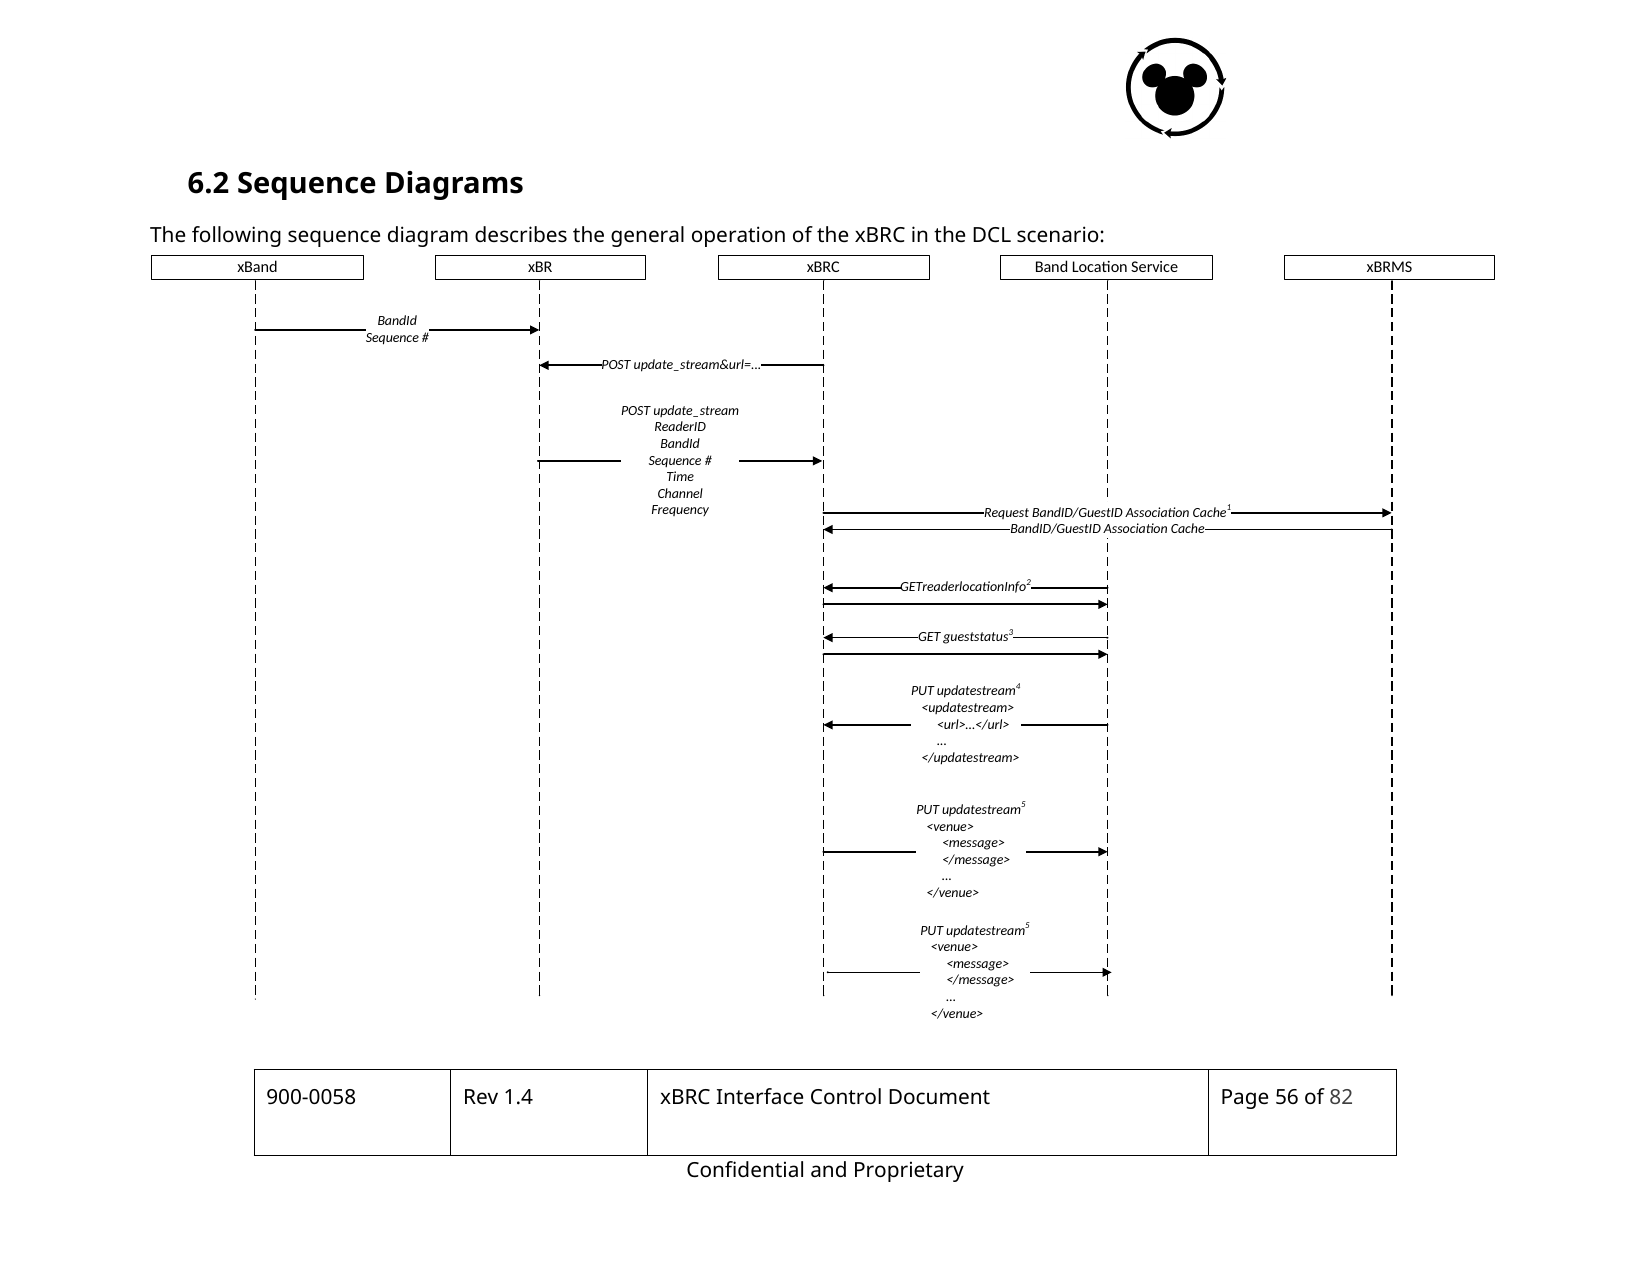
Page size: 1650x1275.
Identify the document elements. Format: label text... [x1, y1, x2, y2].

picture [1125, 37, 1227, 139]
text The following sequence diagram describes the general operation of the xBRC in the DCL scenario: [150, 221, 1500, 1024]
subtitle Sequence Diagrams [187, 162, 1500, 202]
